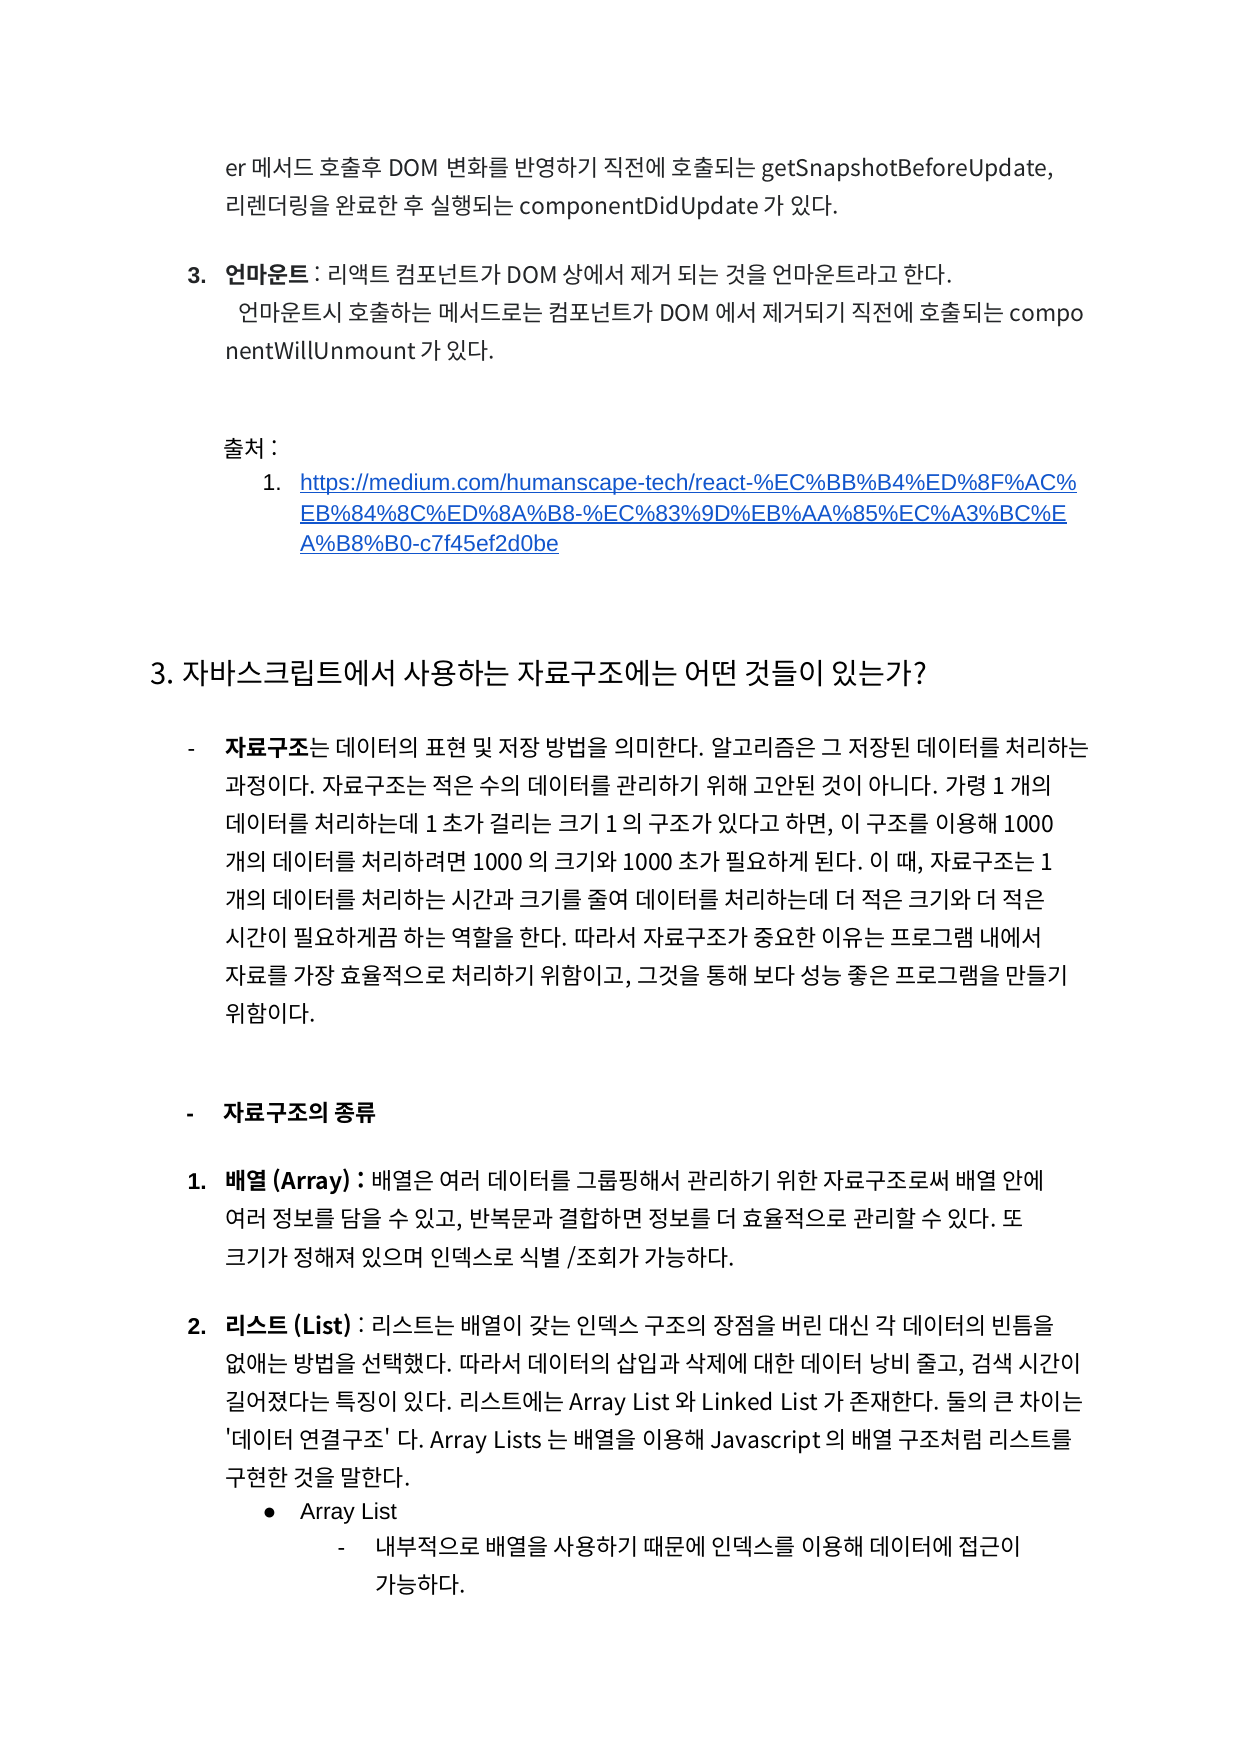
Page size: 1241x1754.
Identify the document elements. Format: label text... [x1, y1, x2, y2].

list 배열 (Array) : 배열은 여러 데이터를 그룹핑해서 관리하기 위한 자료구조로써 배열 안에 여러 정보를 담을 수 있고, 반복문과 결합하면 정보를 더 효율적으로 관리할 수 있다. 또 크기가 정해져 있으며 인덱스로 식별 /조회가 가능하다. [187, 1163, 1090, 1273]
list 자료구조는 데이터의 표현 및 저장 방법을 의미한다. 알고리즘은 그 저장된 데이터를 처리하는 과정이다. 자료구조는 적은 수의 데이터를 관리하기 위해 고안된 것이 아니다. 가령 1개의 데이터를 처리하는데 1초가 걸리는 크기 1의 구조가 있다고 하면, 이 구조를 이용해 1000개의 데이터를 처리하려면 1000의 크기와 1000초가 필요하게 된다. 이 때, 자료구조는 1개의 데이터를 처리하는 시간과 크기를 줄여 데이터를 처리하는데 더 적은 크기와 더 적은 시간이 필요하게끔 하는 역할을 한다. 따라서 자료구조가 중요한 이유는 프로그램 내에서 자료를 가장 효율적으로 처리하기 위함이고, 그것을 통해 보다 성능 좋은 프로그램을 만들기 위함이다. [187, 729, 1090, 1029]
list https://medium.com/humanscape-tech/react-%EC%BB%B4%ED%8F%AC%EB%84%8C%ED%8A%B8-%EC%83%9D%EB%AA%85%EC%A3%BC%EA%B8%B0-c7f45ef2d0be [262, 469, 1090, 556]
list 내부적으로 배열을 사용하기 때문에 인덱스를 이용해 데이터에 접근이 가능하다. [337, 1528, 1090, 1600]
text 언마운트시 호출하는 메서드로는 컴포넌트가 DOM에서 제거되기 직전에 호출되는 componentWillUnmount가 있다. [225, 294, 1090, 366]
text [225, 150, 1090, 221]
list 자료구조의 종류 [186, 1095, 1090, 1128]
list 언마운트 : 리액트 컴포넌트가 DOM상에서 제거 되는 것을 언마운트라고 한다. [187, 256, 1090, 290]
list Array List [262, 1498, 1090, 1525]
text 3. 자바스크립트에서 사용하는 자료구조에는 어떤 것들이 있는가? [150, 651, 1090, 693]
list 리스트 (List) : 리스트는 배열이 갖는 인덱스 구조의 장점을 버린 대신 각 데이터의 빈틈을 없애는 방법을 선택했다. 따라서 데이터의 삽입과 삭제에 대한 데이터 낭비 줄고, 검색 시간이 길어졌다는 특징이 있다. 리스트에는 Array List와 Linked List가 존재한다. 둘의 큰 차이는 '데이터 연결구조' 다. Array Lists는 배열을 이용해 Javascript의 배열 구조처럼 리스트를 구현한 것을 말한다. [187, 1308, 1090, 1493]
text 출처 : [224, 431, 1090, 464]
